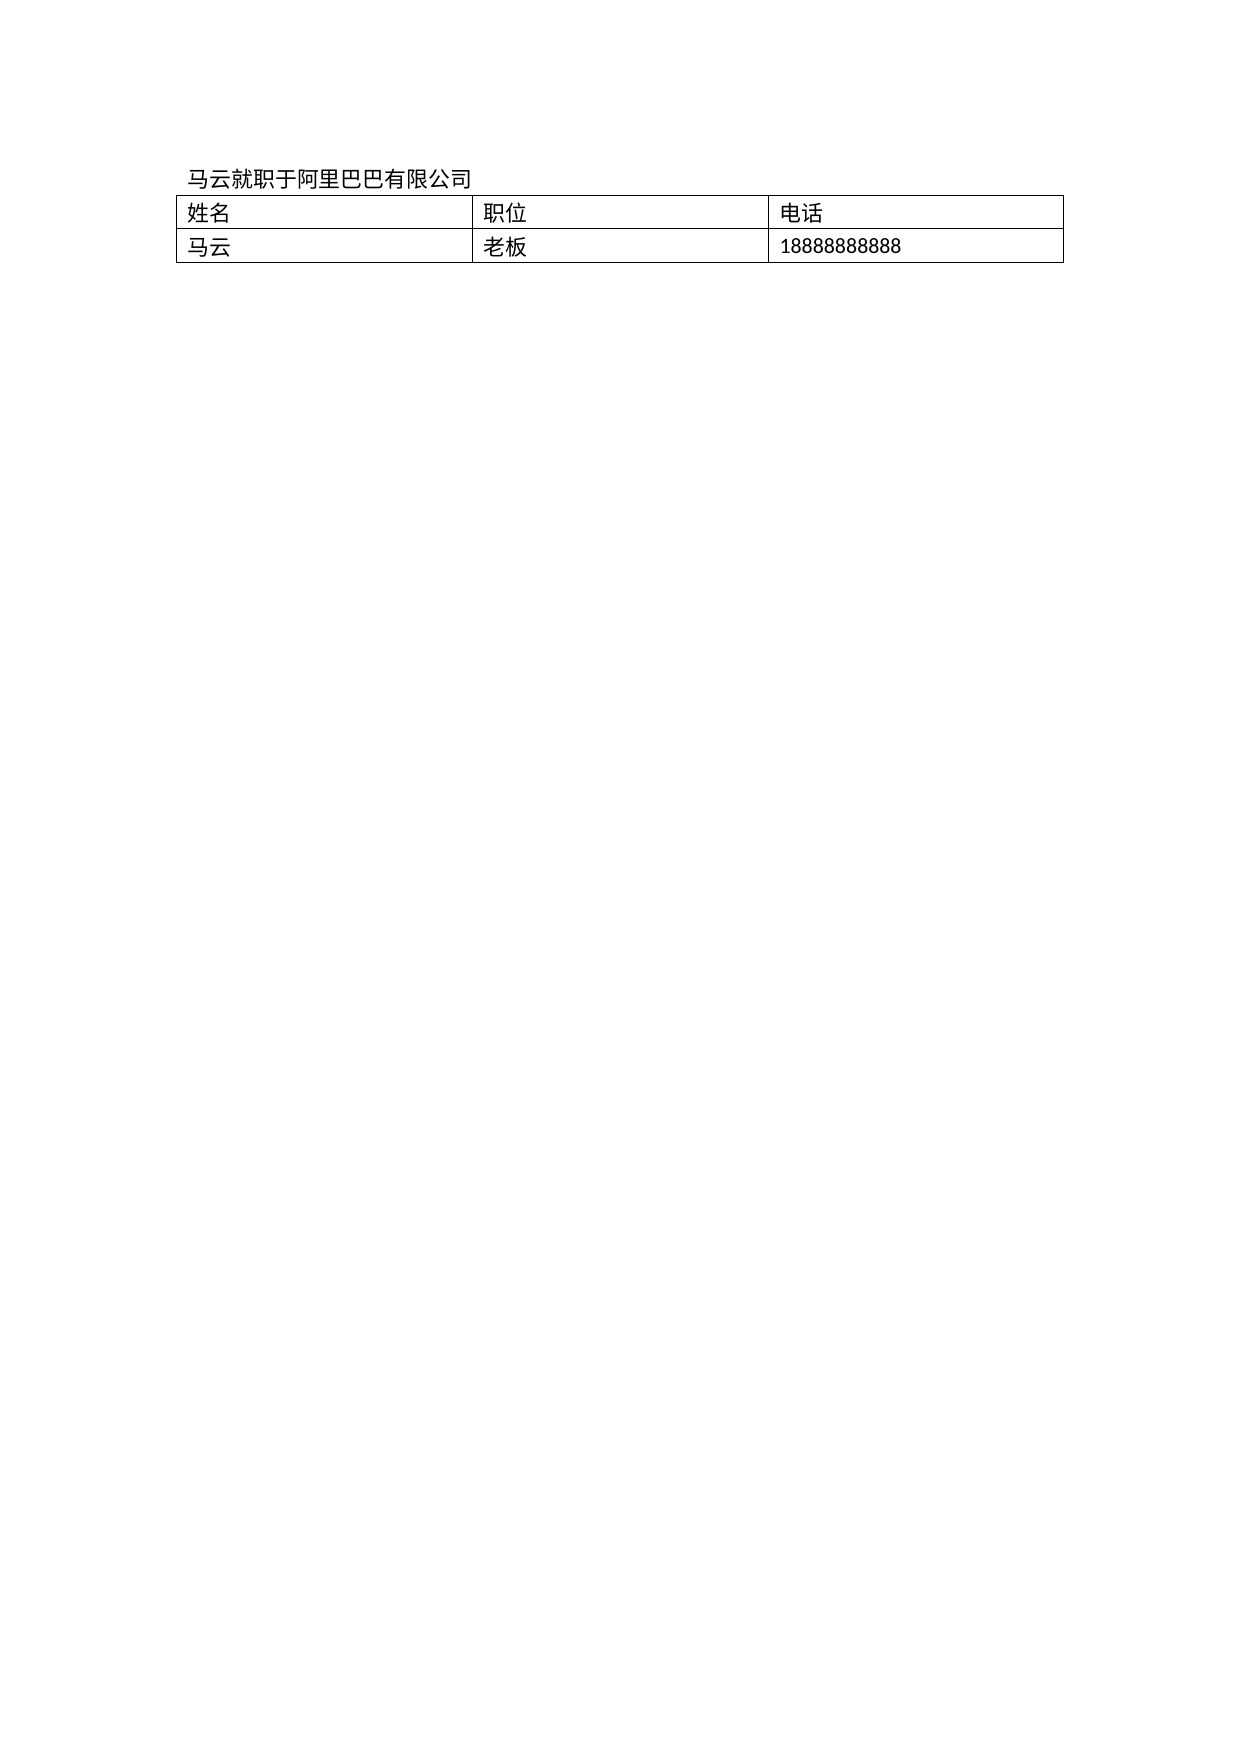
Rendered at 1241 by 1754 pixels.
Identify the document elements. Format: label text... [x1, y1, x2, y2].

table_header 姓名 [177, 196, 472, 228]
table_header 职位 [473, 196, 768, 228]
table_cell 马云 [177, 229, 472, 262]
text 马云就职于阿里巴巴有限公司 [187, 162, 1053, 194]
table_cell 18888888888 [769, 229, 1063, 262]
table_header 电话 [769, 196, 1063, 228]
table_cell 老板 [473, 229, 768, 262]
